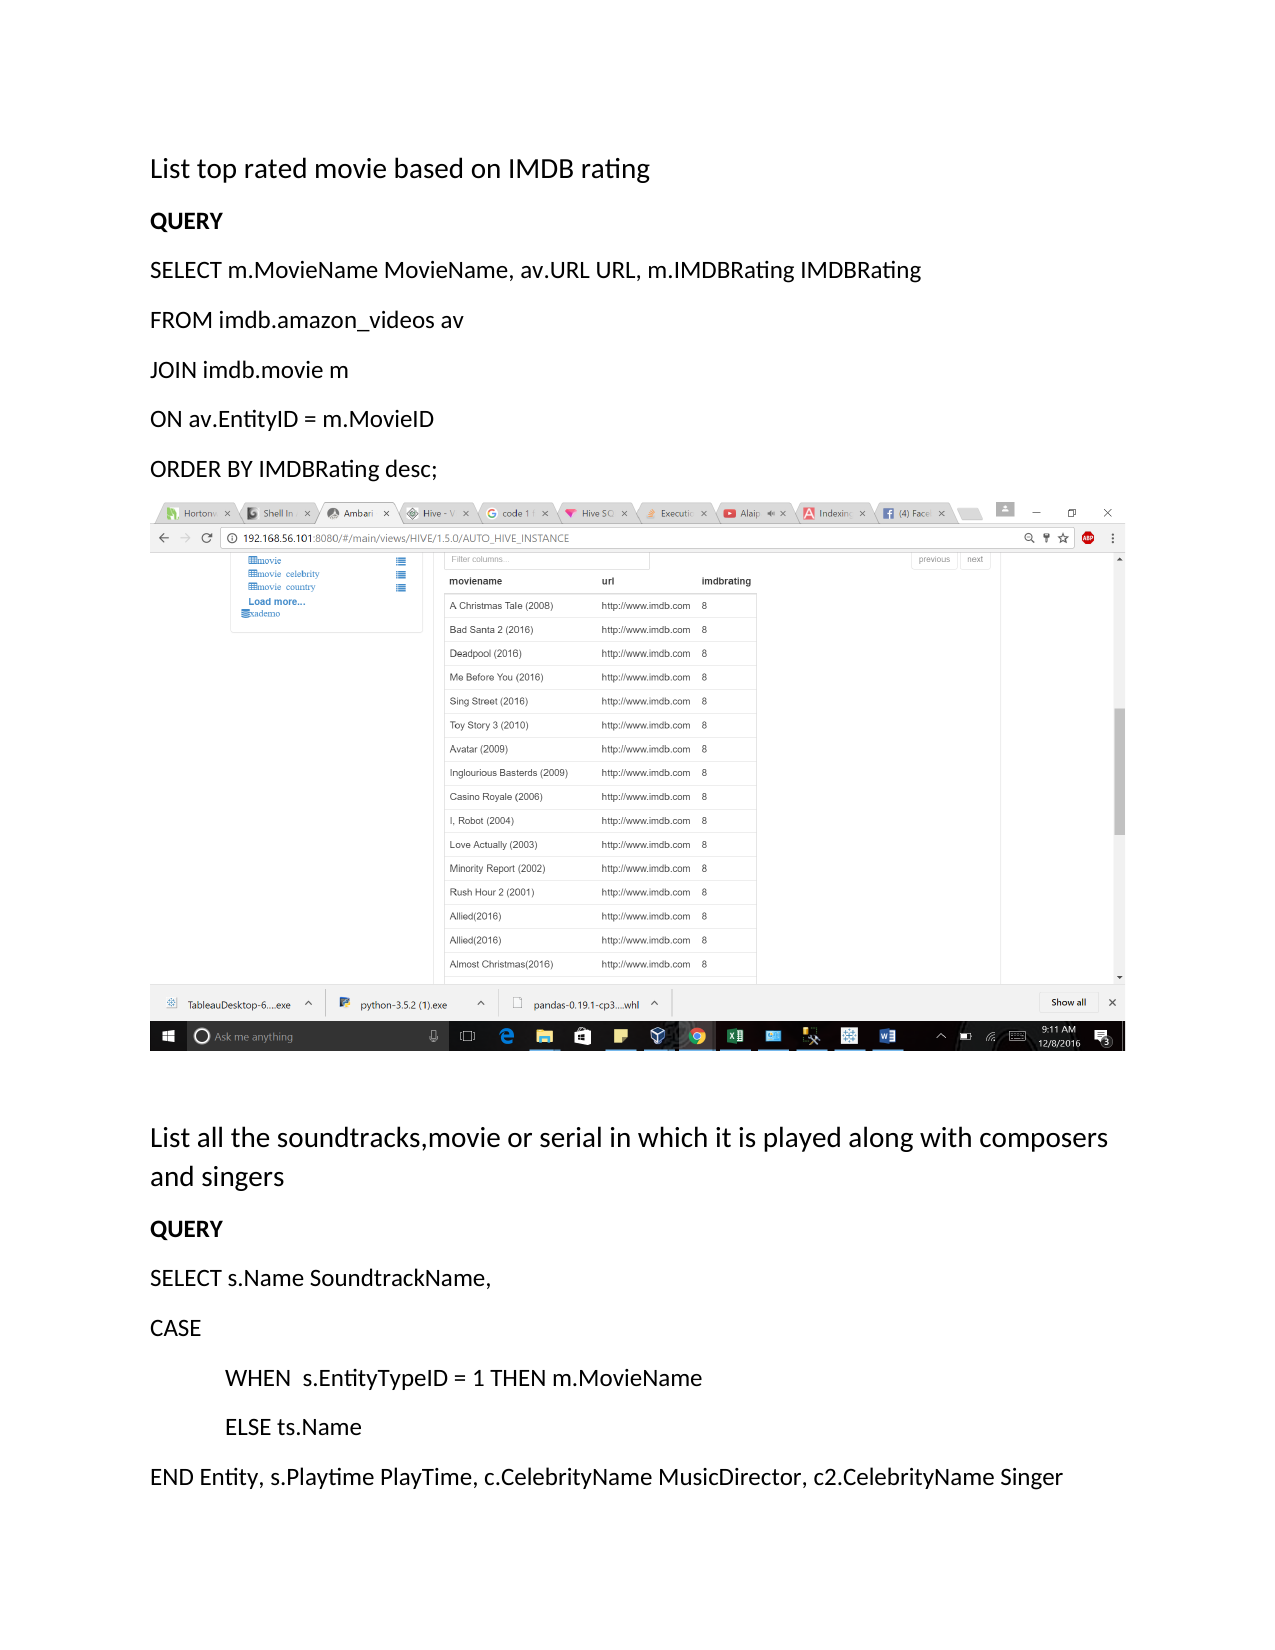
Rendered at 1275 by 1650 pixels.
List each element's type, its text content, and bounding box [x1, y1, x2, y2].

text JOIN imdb.movie m [150, 354, 1125, 384]
picture [150, 502, 1125, 1051]
text List top rated movie based on IMDB rating [150, 150, 1125, 186]
text CASE [150, 1312, 1125, 1343]
text ON av.EntityID = m.MovieID [150, 403, 1125, 434]
text QUERY [150, 205, 1125, 236]
text ORDER BY IMDBRating desc; [150, 453, 1125, 483]
text QUERY [150, 1213, 1125, 1243]
text SELECT m.MovieName MovieName, av.URL URL, m.IMDBRating IMDBRating [150, 255, 1125, 285]
text List all the soundtracks,movie or serial in which it is played along with composers and singers [150, 1119, 1125, 1193]
text FROM imdb.amazon_videos av [150, 304, 1125, 335]
text SELECT s.Name SoundtrackName, [150, 1263, 1125, 1293]
text WHEN s.EntityTypeID = 1 THEN m.MovieName [150, 1362, 1125, 1392]
text END Entity, s.Playtime PlayTime, c.CelebrityName MusicDirector, c2.CelebrityName Singer [150, 1461, 1125, 1491]
text ELSE ts.Name [150, 1411, 1125, 1442]
